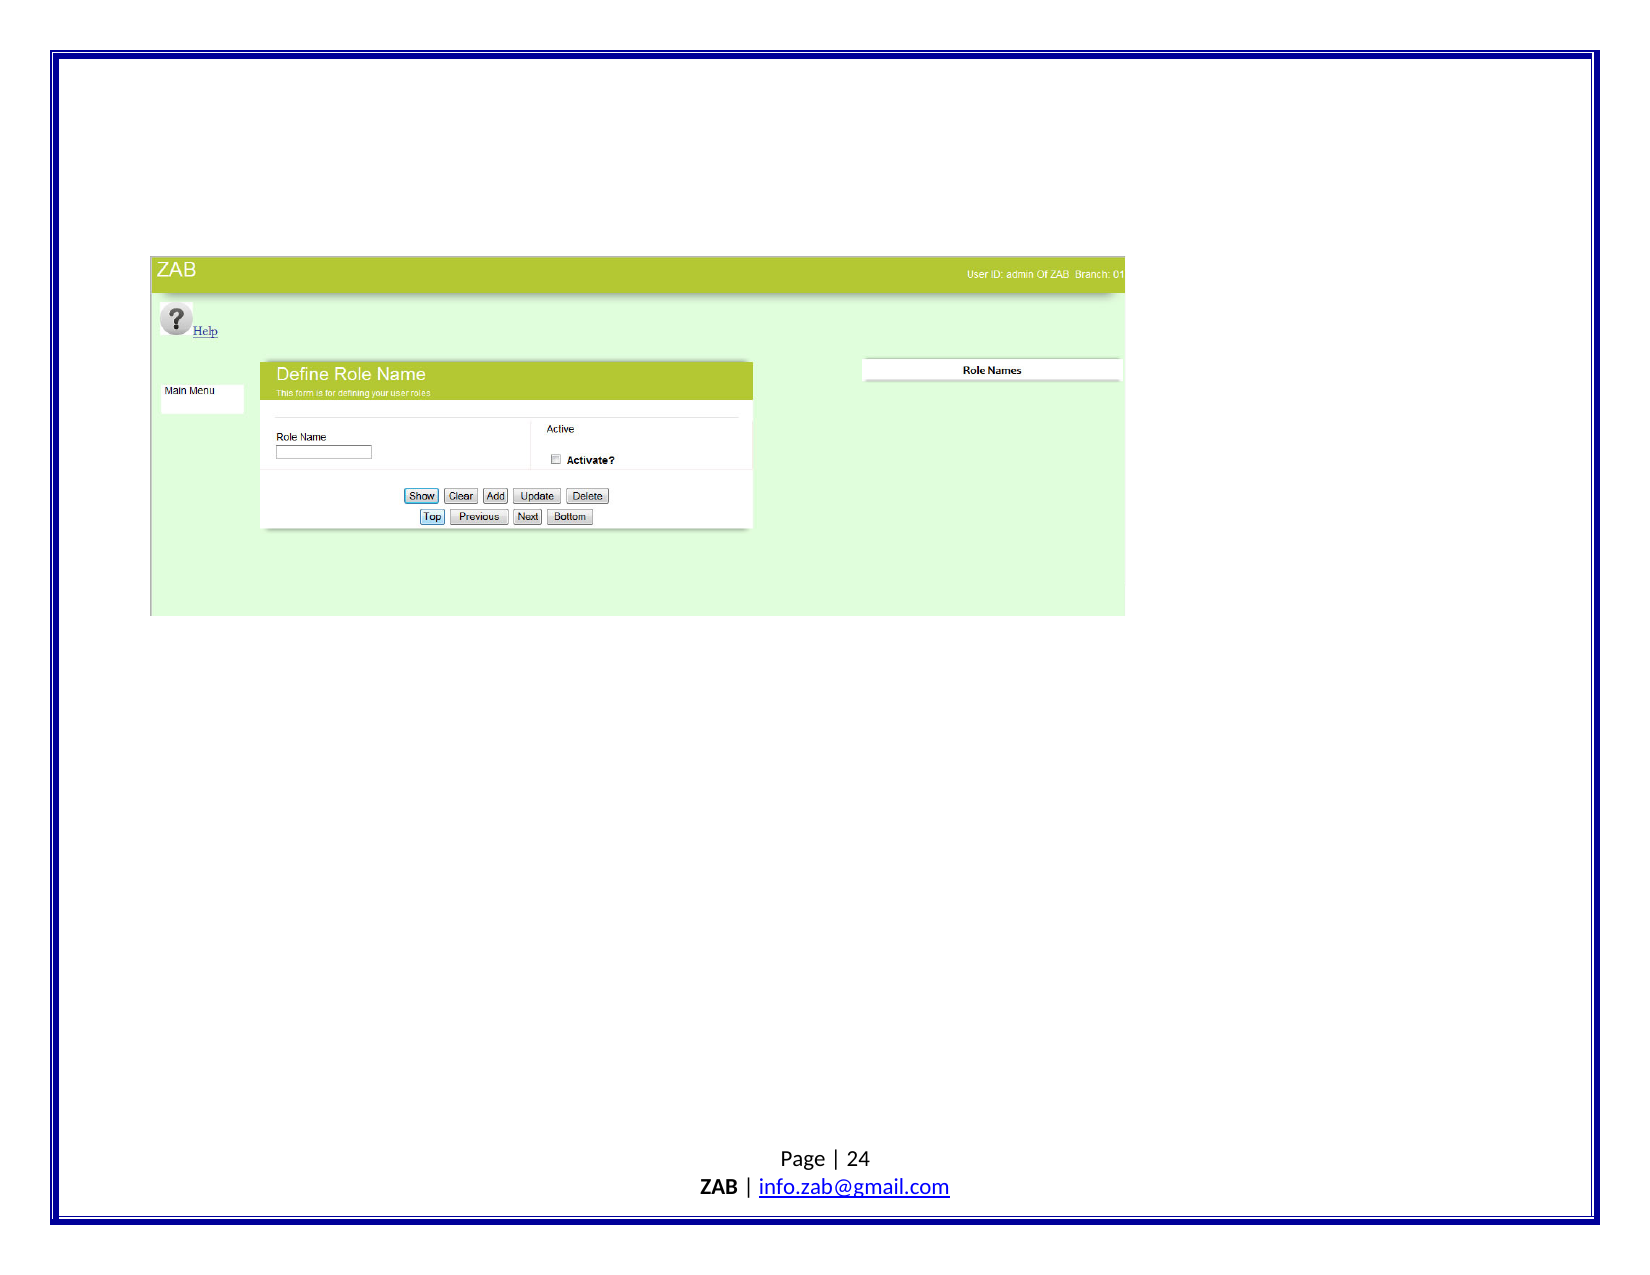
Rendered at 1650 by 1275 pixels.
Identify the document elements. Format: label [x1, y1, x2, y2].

picture [150, 256, 1125, 616]
